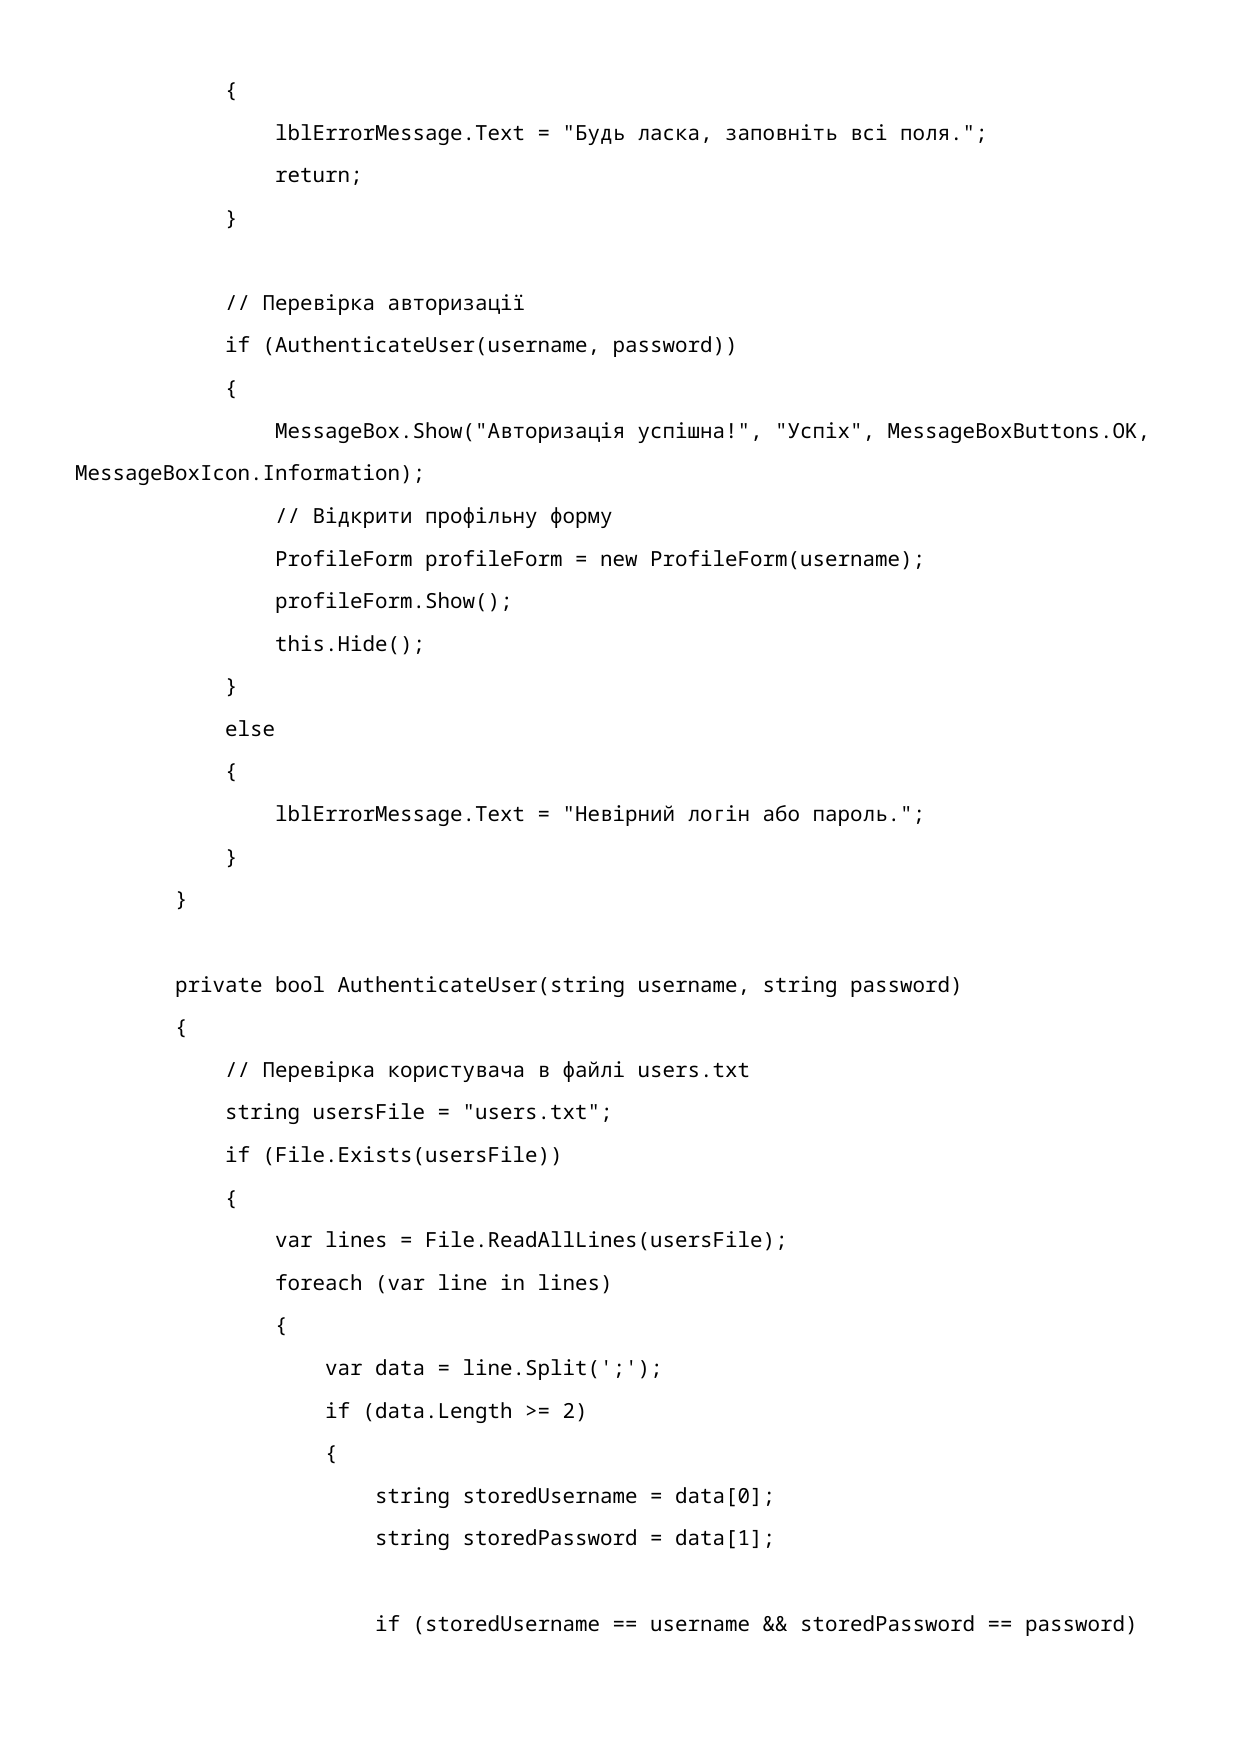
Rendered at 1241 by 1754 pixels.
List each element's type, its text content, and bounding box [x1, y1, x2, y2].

text if (data.Length >= 2) [75, 1396, 1165, 1424]
text return; [75, 160, 1165, 189]
text else [75, 714, 1165, 742]
text // Перевірка авторизації [75, 288, 1165, 316]
text if (AuthenticateUser(username, password)) [75, 331, 1165, 359]
text foreach (var line in lines) [75, 1268, 1165, 1296]
text { [75, 757, 1165, 785]
text } [75, 203, 1165, 231]
text { [75, 1311, 1165, 1339]
text var data = line.Split(';'); [75, 1353, 1165, 1382]
text ProfileForm profileForm = new ProfileForm(username); [75, 544, 1165, 572]
text { [75, 1183, 1165, 1211]
text { [75, 1012, 1165, 1041]
text if (storedUsername == username && storedPassword == password) [75, 1609, 1165, 1637]
text { [75, 373, 1165, 402]
text // Відкрити профільну форму [75, 501, 1165, 529]
text var lines = File.ReadAllLines(usersFile); [75, 1225, 1165, 1254]
text } [75, 671, 1165, 700]
text // Перевірка користувача в файлі users.txt [75, 1055, 1165, 1083]
text { [75, 1438, 1165, 1467]
text private bool AuthenticateUser(string username, string password) [75, 970, 1165, 998]
text profileForm.Show(); [75, 586, 1165, 615]
text lblErrorMessage.Text = "Будь ласка, заповніть всі поля."; [75, 118, 1165, 146]
text string usersFile = "users.txt"; [75, 1097, 1165, 1126]
text lblErrorMessage.Text = "Невірний логін або пароль."; [75, 799, 1165, 828]
text } [75, 842, 1165, 870]
text string storedUsername = data[0]; [75, 1481, 1165, 1509]
text this.Hide(); [75, 629, 1165, 657]
text MessageBox.Show("Авторизація успішна!", "Успіх", MessageBoxButtons.OK, MessageBoxIcon.Information); [75, 416, 1165, 487]
text if (File.Exists(usersFile)) [75, 1140, 1165, 1168]
text { [75, 75, 1165, 103]
text } [75, 884, 1165, 913]
text string storedPassword = data[1]; [75, 1523, 1165, 1552]
